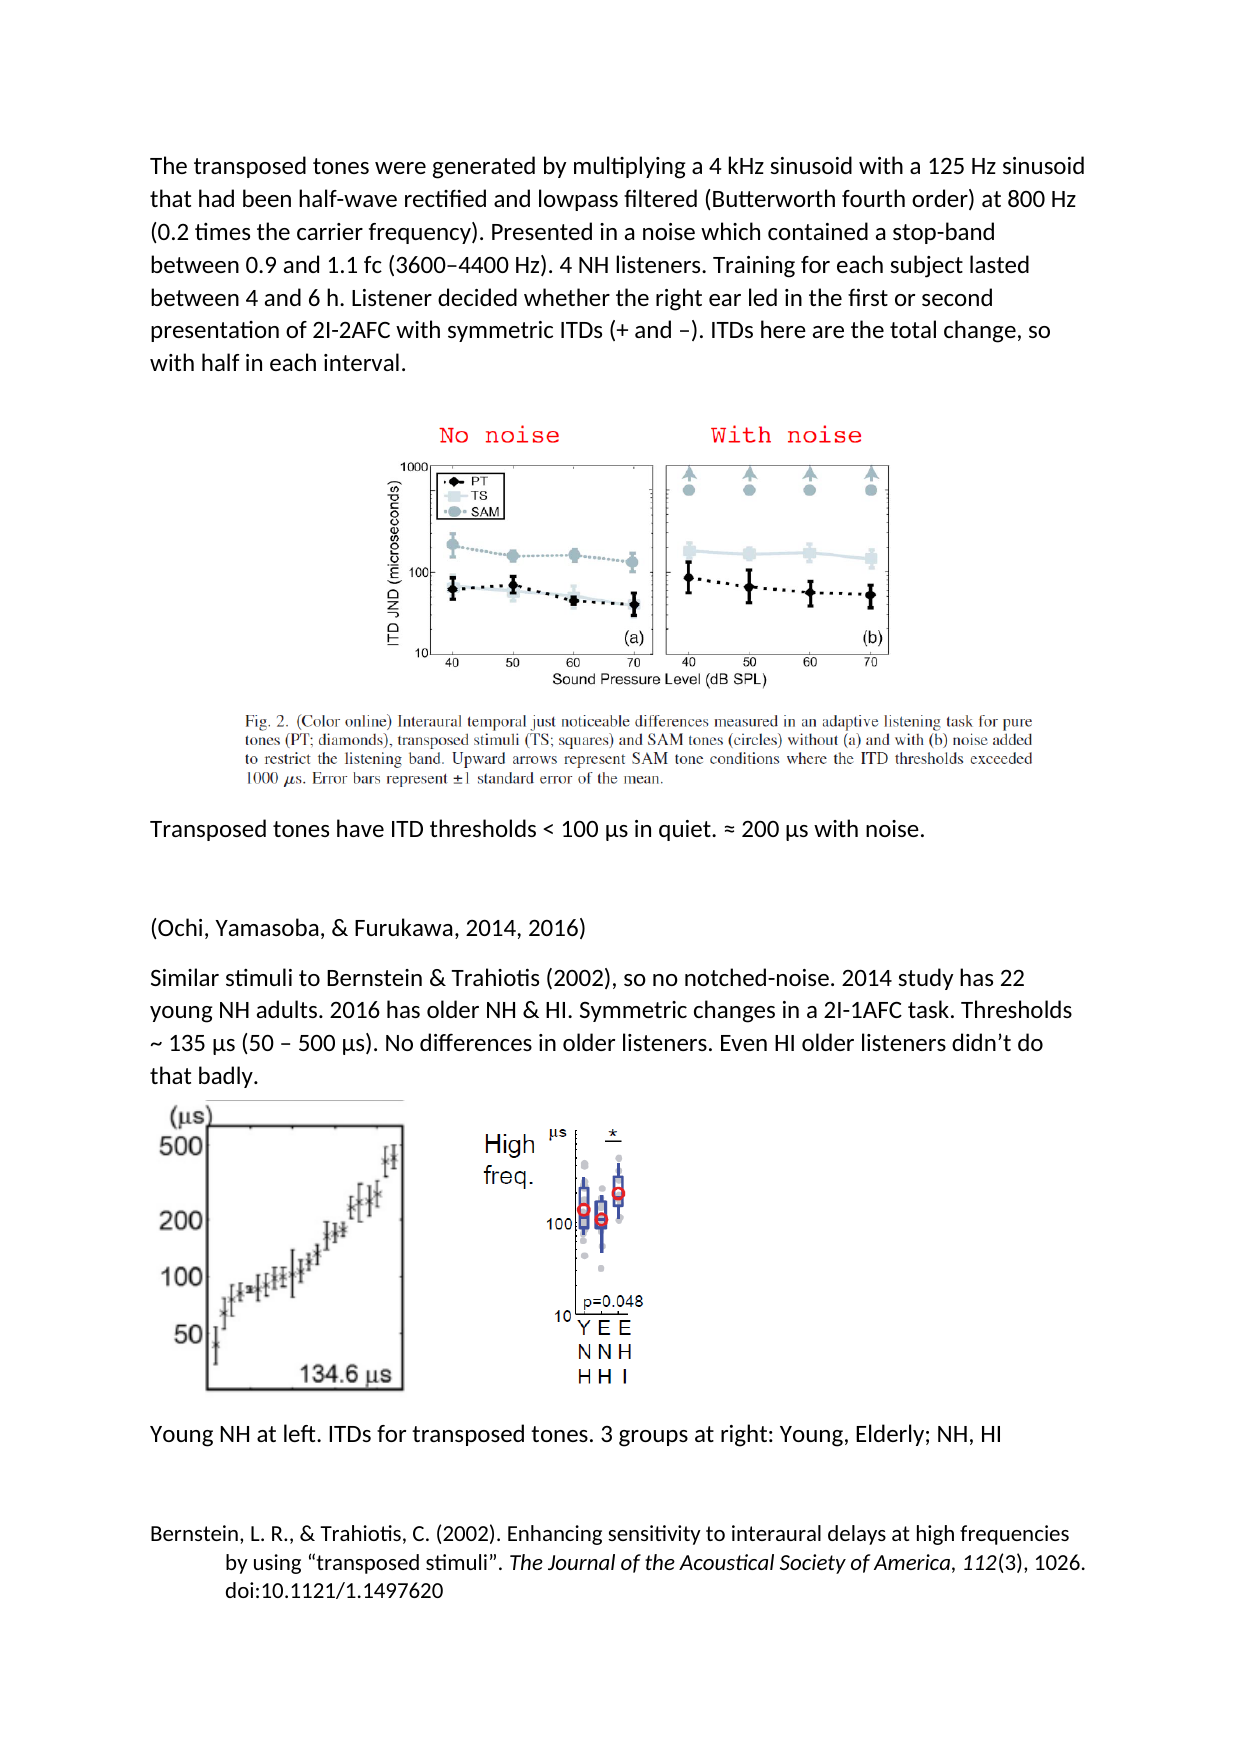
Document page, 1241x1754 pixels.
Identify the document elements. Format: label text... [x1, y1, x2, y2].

picture [150, 397, 1091, 794]
text The transposed tones were generated by multiplying a 4 kHz sinusoid with a 125 Hz sinusoid that had been half-wave rectified and lowpass filtered (Butterworth fourth order) at 800 Hz (0.2 times the carrier frequency). Presented in a noise which contained a stop-band between 0.9 and 1.1 fc (3600–4400 Hz). 4 NH listeners. Training for each subject lasted between 4 and 6 h. Listener decided whether the right ear led in the first or second presentation of 2I-2AFC with symmetric ITDs (+ and –). ITDs here are the total change, so with half in each interval. [150, 150, 1090, 378]
text Bernstein, L. R., & Trahiotis, C. (2002). Enhancing sensitivity to interaural delays at high frequencies by using “transposed stimuli”. The Journal of the Acoustical Society of America, 112(3), 1026. doi:10.1121/1.1497620 [150, 1517, 1090, 1604]
text Similar stimuli to Bernstein & Trahiotis (2002), so no notched-noise. 2014 study has 22 young NH adults. 2016 has older NH & HI. Symmetric changes in a 2I-1AFC task. Thresholds ~ 135 μs (50 – 500 μs). No differences in older listeners. Even HI older listeners didn’t do that badly. [150, 962, 1090, 1091]
text Young NH at left. ITDs for transposed tones. 3 groups at right: Young, Elderly; NH, HI [150, 1179, 1090, 1448]
picture [154, 1100, 440, 1405]
text (Ochi, Yamasoba, & Furukawa, 2014, 2016) [150, 912, 1090, 943]
text Transposed tones have ITD thresholds < 100 μs in quiet. ≈ 200 μs with noise. [150, 813, 1090, 843]
